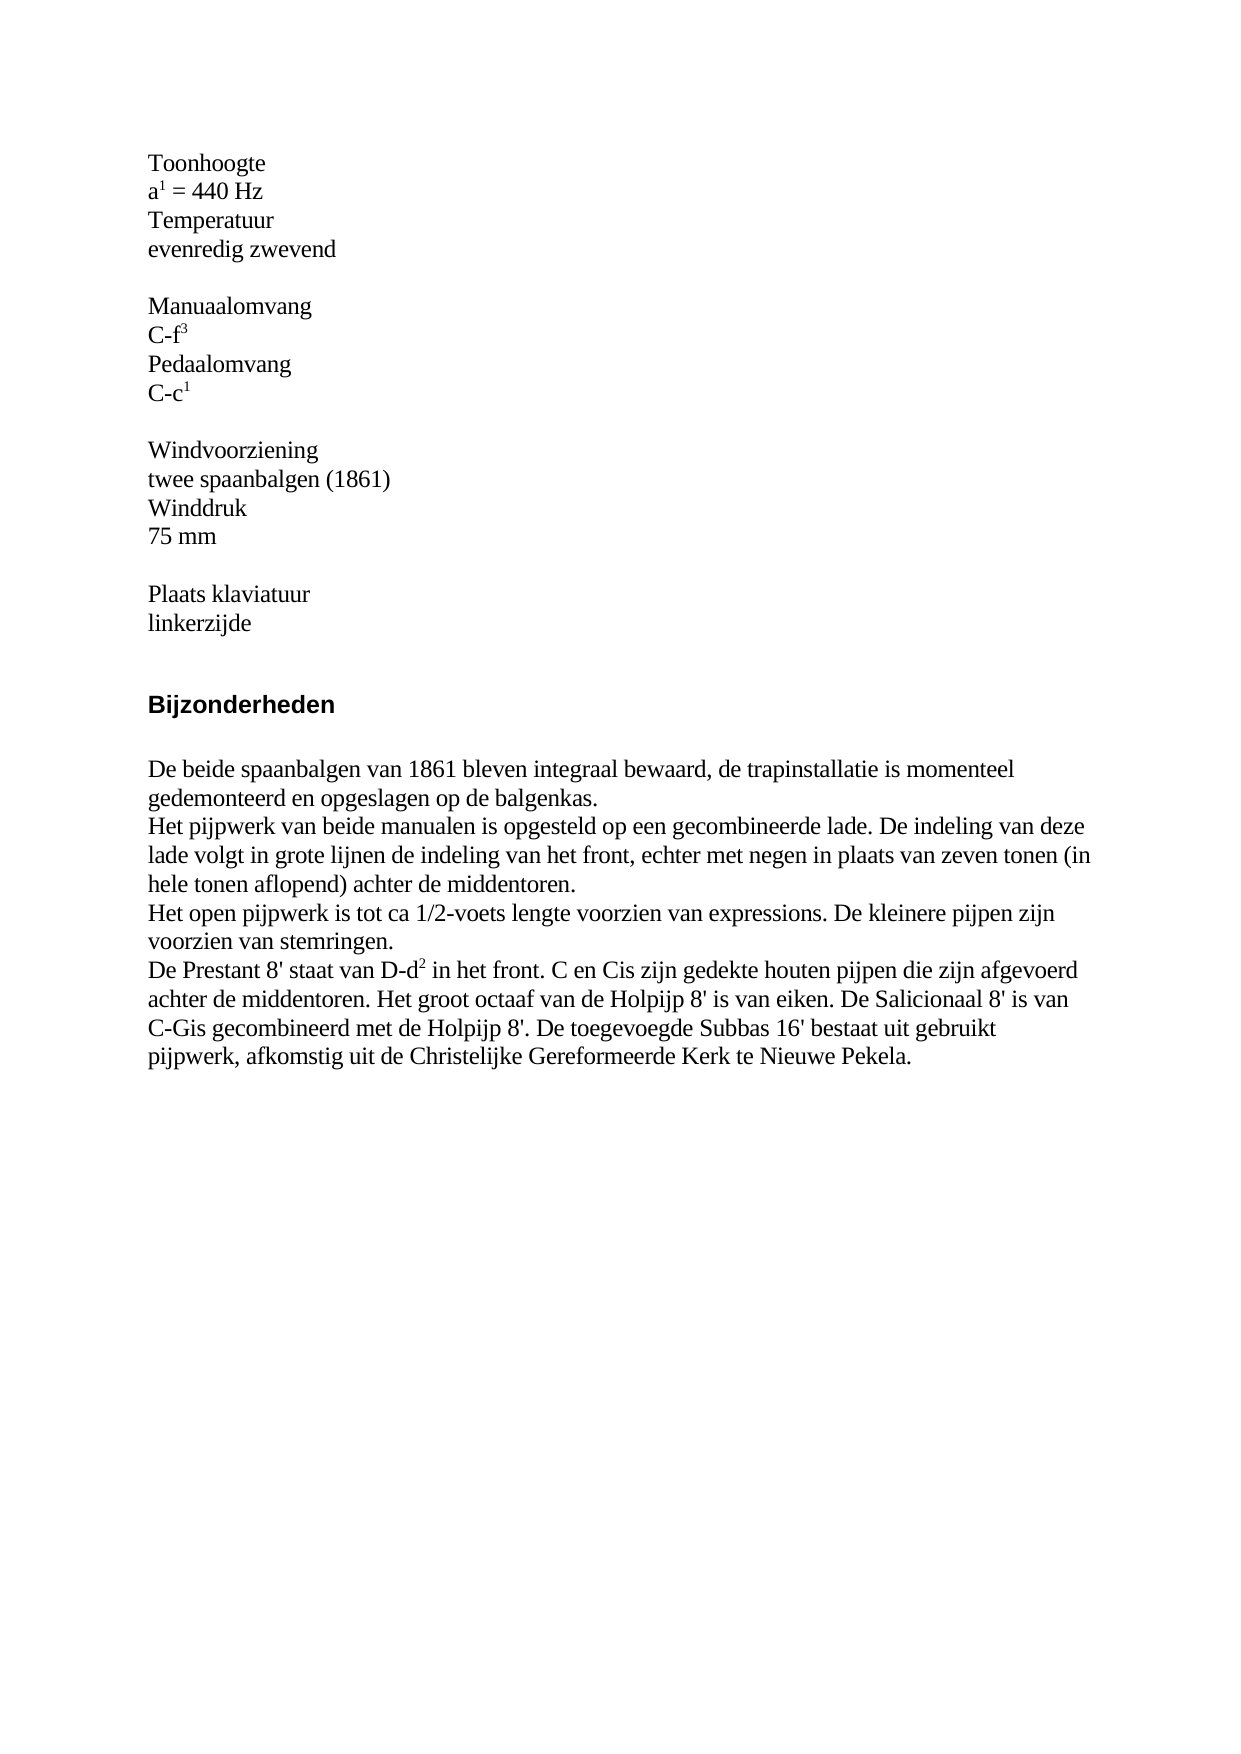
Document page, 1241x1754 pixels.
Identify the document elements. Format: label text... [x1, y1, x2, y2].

text Toonhoogte [148, 148, 1093, 176]
text linkerzijde [148, 608, 1093, 636]
text De Prestant 8' staat van D-d2 in het front. C en Cis zijn gedekte houten pijpen die zijn afgevoerd achter de middentoren. Het groot octaaf van de Holpijp 8' is van eiken. De Salicionaal 8' is van C-Gis gecombineerd met de Holpijp 8'. De toegevoegde Subbas 16' bestaat uit gebruikt pijpwerk, afkomstig uit de Christelijke Gereformeerde Kerk te Nieuwe Pekela. [148, 955, 1093, 1070]
text Het pijpwerk van beide manualen is opgesteld op een gecombineerde lade. De indeling van deze lade volgt in grote lijnen de indeling van het front, echter met negen in plaats van zeven tonen (in hele tonen aflopend) achter de middentoren. [148, 811, 1093, 898]
text Winddruk [148, 493, 1093, 521]
subtitle Bijzonderheden [148, 690, 1093, 719]
text a1 = 440 Hz [148, 176, 1093, 205]
text C-f3 [148, 320, 1093, 349]
text De beide spaanbalgen van 1861 bleven integraal bewaard, de trapinstallatie is momenteel gedemonteerd en opgeslagen op de balgenkas. [148, 754, 1093, 811]
text Windvoorziening [148, 435, 1093, 464]
text 75 mm [148, 521, 1093, 550]
text C-c1 [148, 378, 1093, 406]
text Temperatuur [148, 205, 1093, 234]
text Pedaalomvang [148, 349, 1093, 378]
text twee spaanbalgen (1861) [148, 464, 1093, 493]
text Plaats klaviatuur [148, 579, 1093, 608]
text Het open pijpwerk is tot ca 1/2-voets lengte voorzien van expressions. De kleinere pijpen zijn voorzien van stemringen. [148, 898, 1093, 955]
text evenredig zwevend [148, 234, 1093, 263]
text Manuaalomvang [148, 291, 1093, 320]
